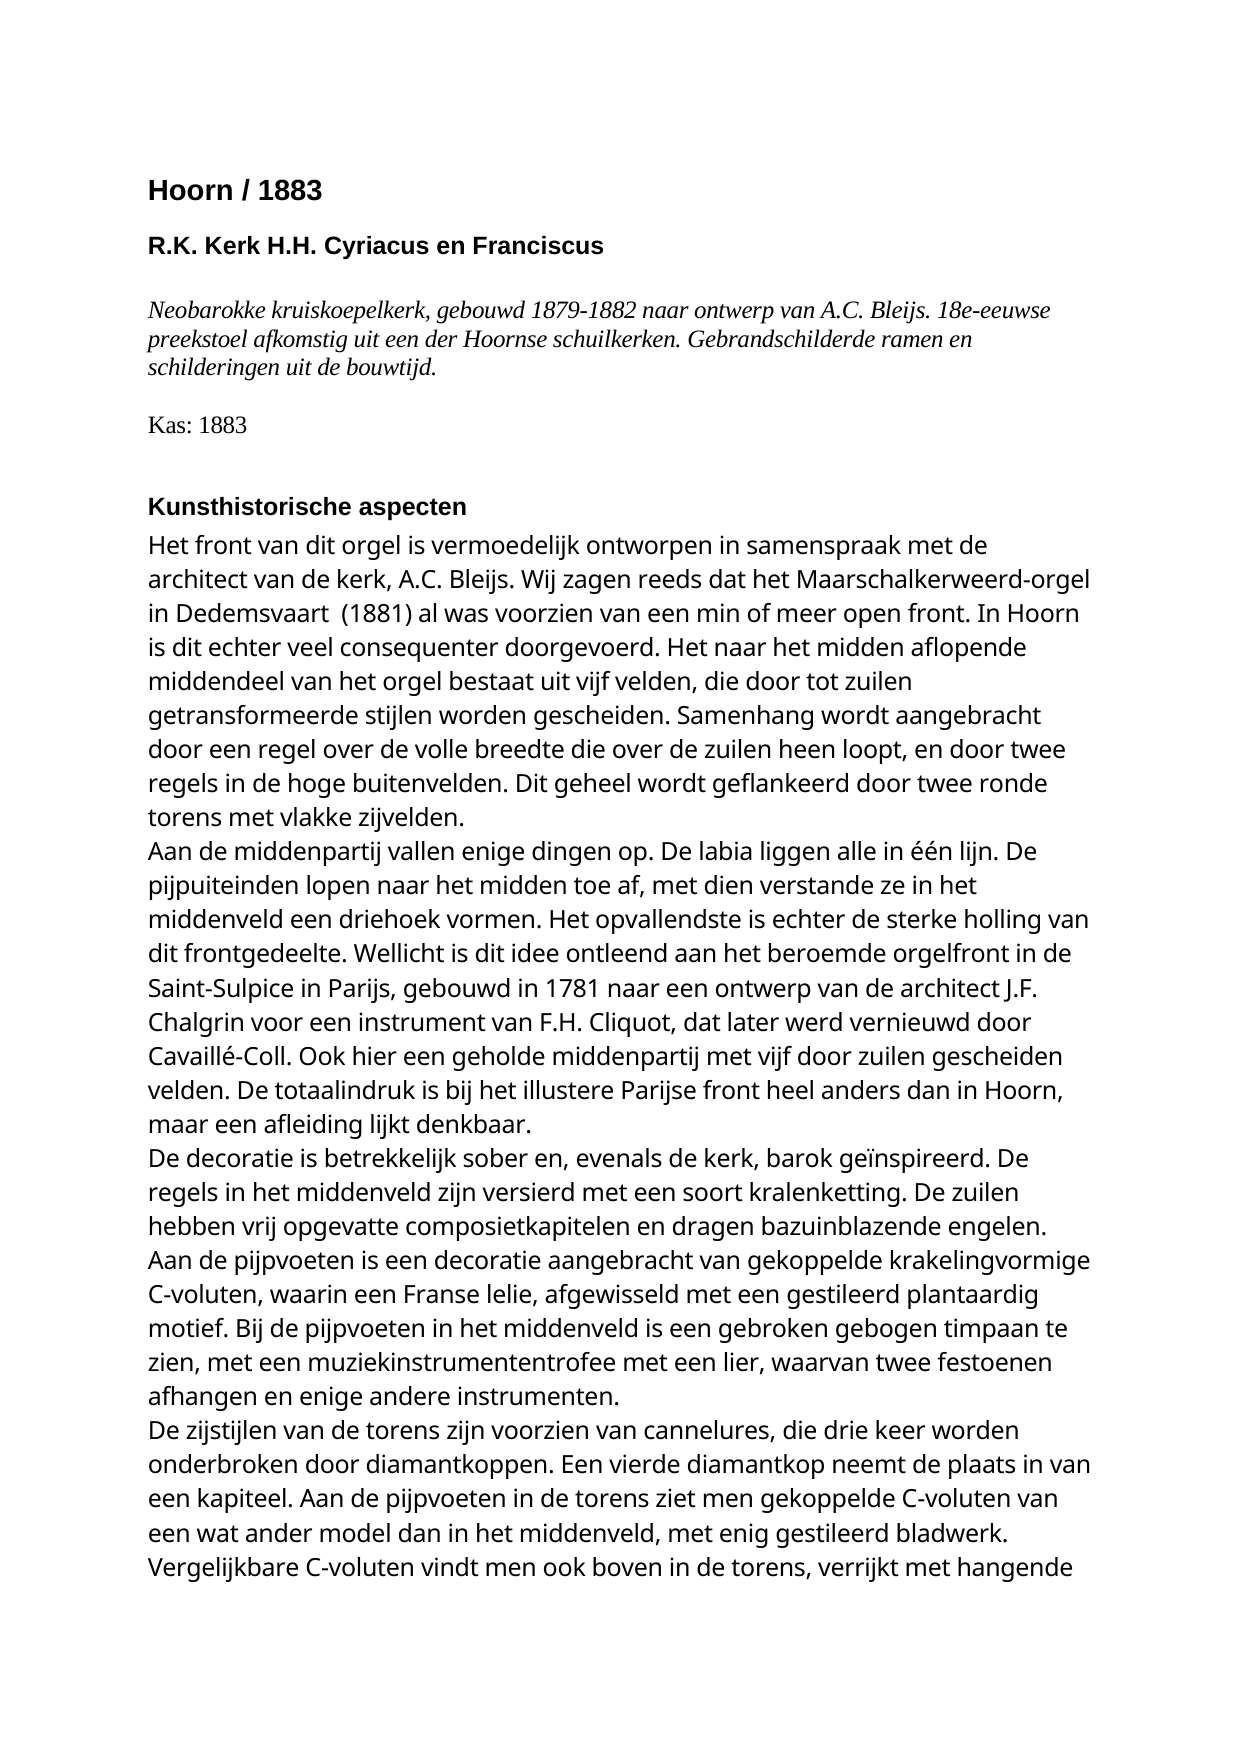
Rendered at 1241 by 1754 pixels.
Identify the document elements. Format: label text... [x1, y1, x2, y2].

text Kas: 1883 [148, 410, 1093, 439]
subtitle Hoorn / 1883 [148, 173, 1093, 206]
text Aan de middenpartij vallen enige dingen op. De labia liggen alle in één lijn. De pijpuiteinden lopen naar het midden toe af, met dien verstande ze in het middenveld een driehoek vormen. Het opvallendste is echter de sterke holling van dit frontgedeelte. Wellicht is dit idee ontleend aan het beroemde orgelfront in de Saint-Sulpice in Parijs, gebouwd in 1781 naar een ontwerp van de architect J.F. Chalgrin voor een instrument van F.H. Cliquot, dat later werd vernieuwd door Cavaillé-Coll. Ook hier een geholde middenpartij met vijf door zuilen gescheiden velden. De totaalindruk is bij het illustere Parijse front heel anders dan in Hoorn, maar een afleiding lijkt denkbaar. [148, 834, 1093, 1141]
text Het front van dit orgel is vermoedelijk ontworpen in samenspraak met de architect van de kerk, A.C. Bleijs. Wij zagen reeds dat het Maarschalkerweerd-orgel in Dedemsvaart (1881) al was voorzien van een min of meer open front. In Hoorn is dit echter veel consequenter doorgevoerd. Het naar het midden aflopende middendeel van het orgel bestaat uit vijf velden, die door tot zuilen getransformeerde stijlen worden gescheiden. Samenhang wordt aangebracht door een regel over de volle breedte die over de zuilen heen loopt, en door twee regels in de hoge buitenvelden. Dit geheel wordt geflankeerd door twee ronde torens met vlakke zijvelden. [148, 527, 1093, 834]
text Neobarokke kruiskoepelkerk, gebouwd 1879-1882 naar ontwerp van A.C. Bleijs. 18e-eeuwse preekstoel afkomstig uit een der Hoornse schuilkerken. Gebrandschilderde ramen en schilderingen uit de bouwtijd. [148, 295, 1093, 381]
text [148, 1413, 1093, 1583]
subtitle R.K. Kerk H.H. Cyriacus en Franciscus [148, 231, 1093, 260]
text De decoratie is betrekkelijk sober en, evenals de kerk, barok geïnspireerd. De regels in het middenveld zijn versierd met een soort kralenketting. De zuilen hebben vrij opgevatte composietkapitelen en dragen bazuinblazende engelen. Aan de pijpvoeten is een decoratie aangebracht van gekoppelde krakelingvormige C-voluten, waarin een Franse lelie, afgewisseld met een gestileerd plantaardig motief. Bij de pijpvoeten in het middenveld is een gebroken gebogen timpaan te zien, met een muziekinstrumententrofee met een lier, waarvan twee festoenen afhangen en enige andere instrumenten. [148, 1141, 1093, 1413]
subtitle Kunsthistorische aspecten [148, 492, 1093, 521]
